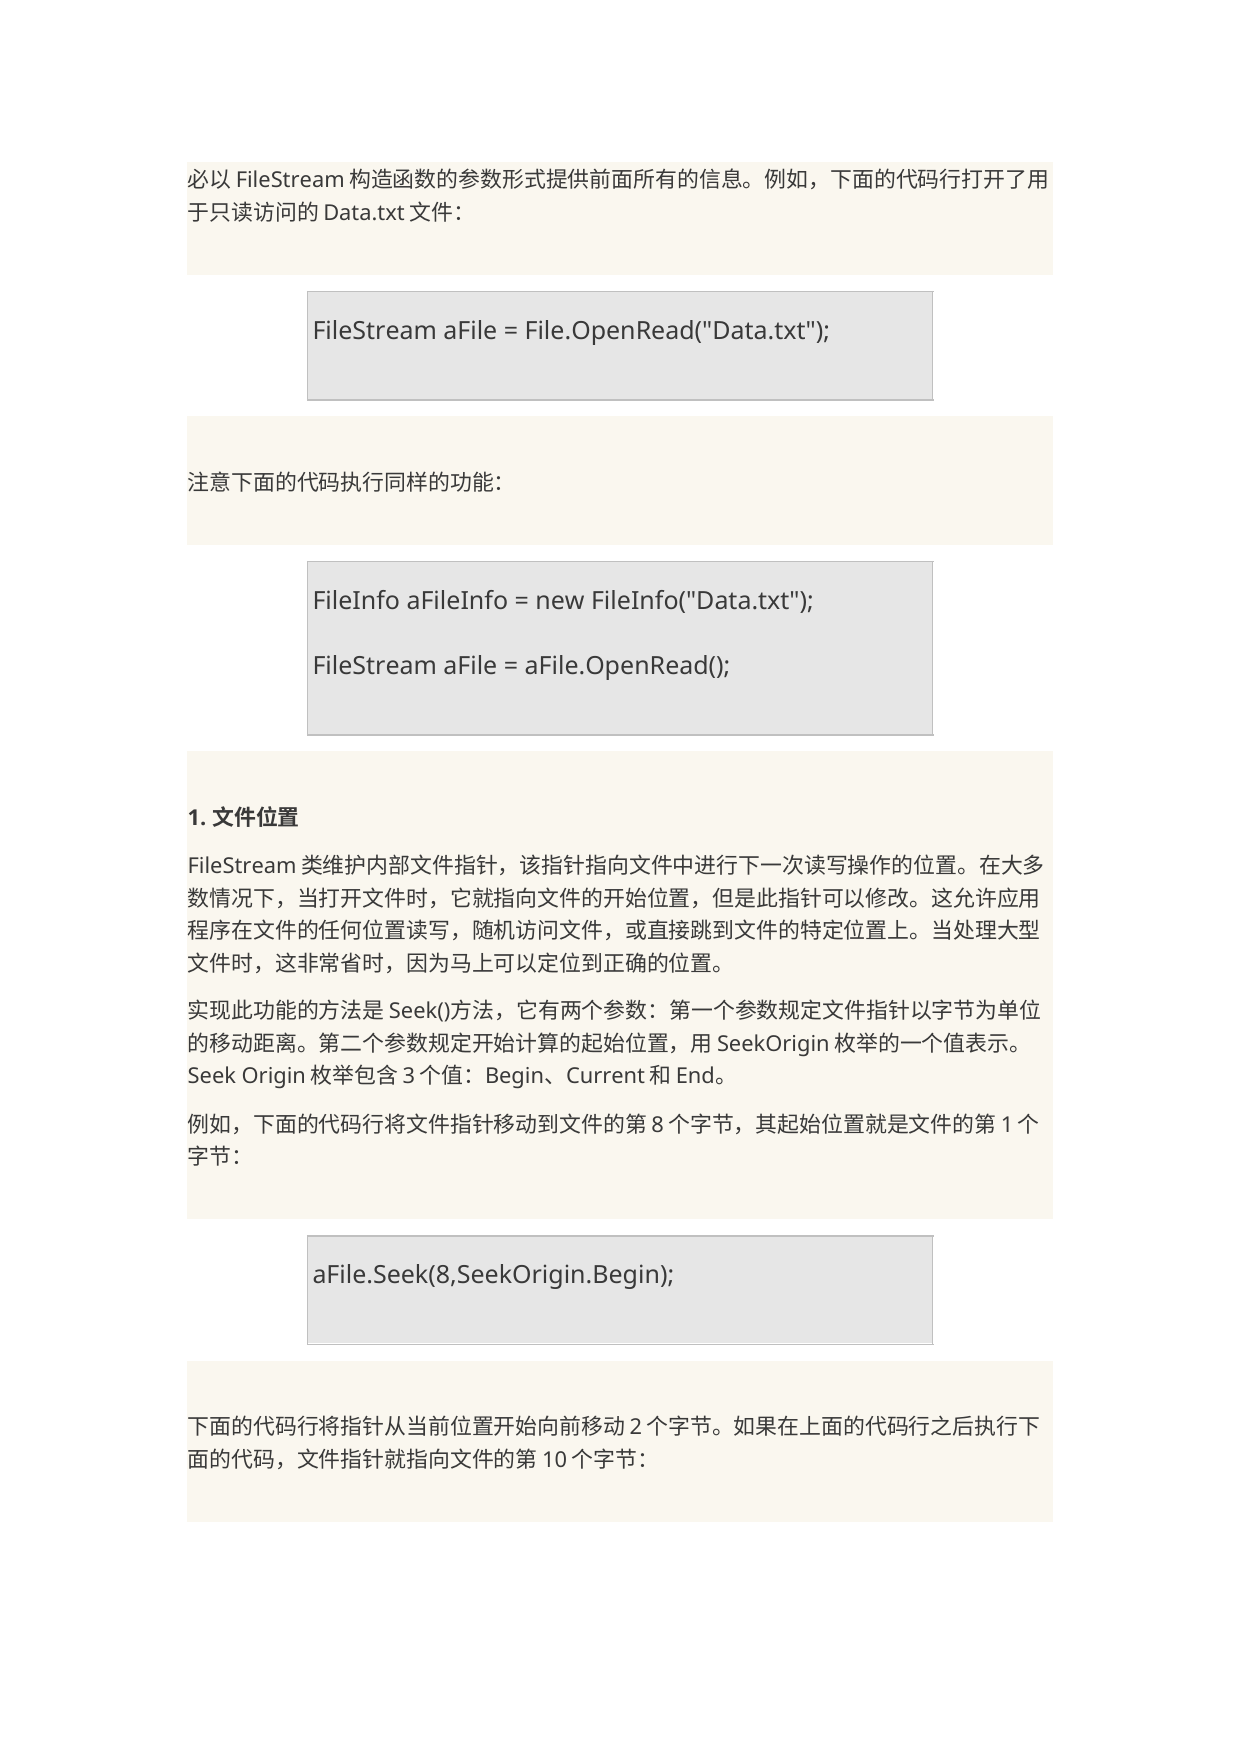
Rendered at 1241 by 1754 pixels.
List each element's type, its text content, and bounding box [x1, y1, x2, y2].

table_header FileInfo aFileInfo = new FileInfo("Data.txt"); FileStream aFile = aFile.OpenRead(); [308, 562, 932, 734]
text 注意下面的代码执行同样的功能： [187, 464, 1053, 497]
text 下面的代码行将指针从当前位置开始向前移动2个字节。如果在上面的代码行之后执行下面的代码，文件指针就指向文件的第10个字节： [187, 1409, 1053, 1474]
text 1. 文件位置 [187, 799, 1053, 832]
text 例如，下面的代码行将文件指针移动到文件的第8个字节，其起始位置就是文件的第1个字节： [187, 1106, 1053, 1171]
text 实现此功能的方法是Seek()方法，它有两个参数：第一个参数规定文件指针以字节为单位的移动距离。第二个参数规定开始计算的起始位置，用SeekOrigin枚举的一个值表示。Seek Origin枚举包含3个值：Begin、Current和End。 [187, 993, 1053, 1091]
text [187, 162, 1053, 227]
table_header aFile.Seek(8,SeekOrigin.Begin); [308, 1237, 932, 1343]
text FileStream类维护内部文件指针，该指针指向文件中进行下一次读写操作的位置。在大多数情况下，当打开文件时，它就指向文件的开始位置，但是此指针可以修改。这允许应用程序在文件的任何位置读写，随机访问文件，或直接跳到文件的特定位置上。当处理大型文件时，这非常省时，因为马上可以定位到正确的位置。 [187, 848, 1053, 978]
table_header FileStream aFile = File.OpenRead("Data.txt"); [308, 292, 932, 399]
